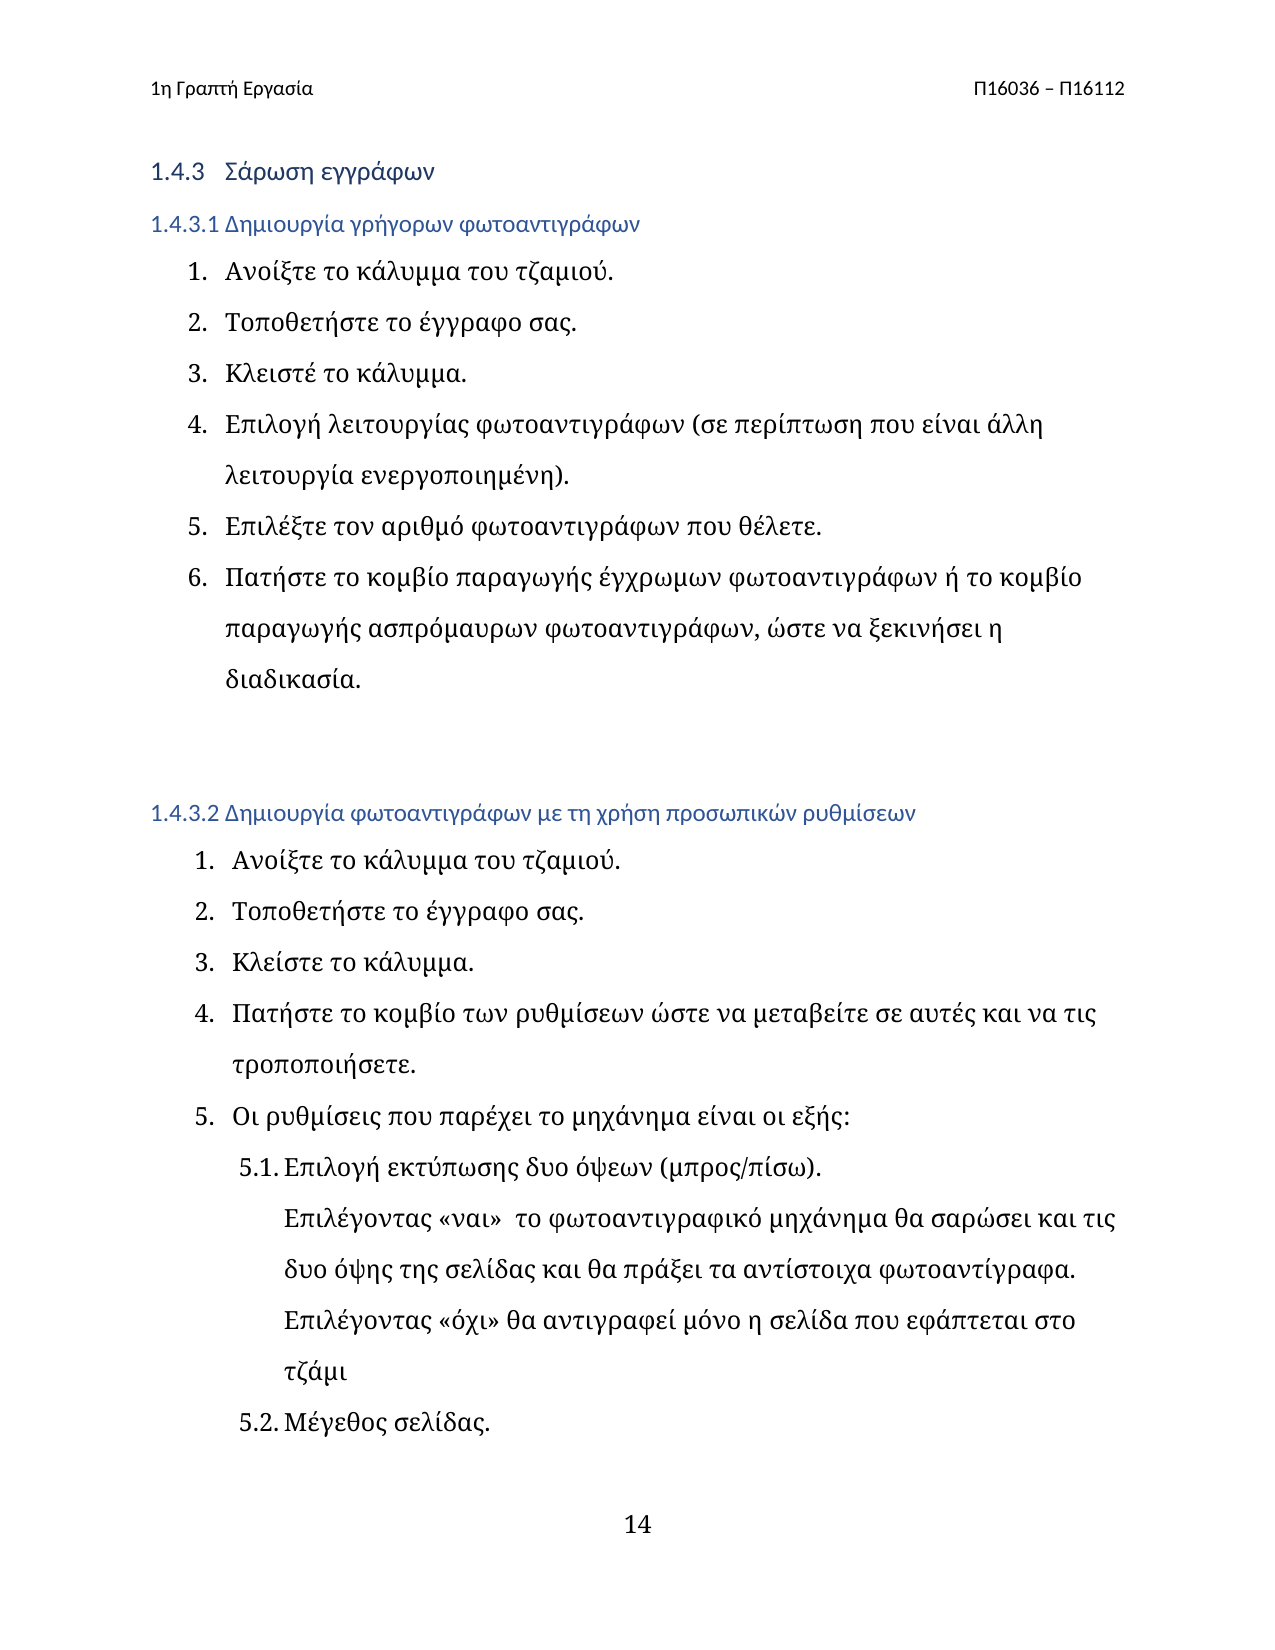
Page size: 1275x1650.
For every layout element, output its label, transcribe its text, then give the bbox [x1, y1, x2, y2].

subtitle Δημιουργία φωτοαντιγράφων με τη χρήση προσωπικών ρυθμίσεων [150, 797, 1125, 828]
list Επιλέγοντας «ναι» το φωτοαντιγραφικό μηχάνημα θα σαρώσει και τις δυο όψης της σελίδας και θα πράξει τα αντίστοιχα φωτοαντίγραφα. Επιλέγοντας «όχι» θα αντιγραφεί μόνο η σελίδα που εφάπτεται στο τζάμι [284, 1200, 1125, 1387]
list Τοποθετήστε το έγγραφο σας. [187, 304, 1125, 339]
subtitle Δημιουργία γρήγορων φωτοαντιγράφων [150, 208, 1125, 238]
list Επιλογή λειτουργίας φωτοαντιγράφων (σε περίπτωση που είναι άλλη λειτουργία ενεργοποιημένη). [187, 407, 1125, 492]
subtitle Σάρωση εγγράφων [150, 154, 1125, 187]
list Ανοίξτε το κάλυμμα του τζαμιού. [194, 843, 1125, 877]
list Ανοίξτε το κάλυμμα του τζαμιού. [187, 253, 1125, 288]
list Επιλογή εκτύπωσης δυο όψεων (μπρος/πίσω). [239, 1149, 1125, 1183]
list Τοποθετήστε το έγγραφο σας. [194, 894, 1125, 928]
list Κλειστέ το κάλυμμα. [187, 356, 1125, 390]
list Επιλέξτε τον αριθμό φωτοαντιγράφων που θέλετε. [187, 509, 1125, 543]
list Πατήστε το κομβίο των ρυθμίσεων ώστε να μεταβείτε σε αυτές και να τις τροποποιήσετε. [194, 996, 1125, 1081]
list Πατήστε το κομβίο παραγωγής έγχρωμων φωτοαντιγράφων ή το κομβίο παραγωγής ασπρόμαυρων φωτοαντιγράφων, ώστε να ξεκινήσει η διαδικασία. [187, 560, 1125, 696]
list Κλείστε το κάλυμμα. [194, 945, 1125, 979]
list Μέγεθος σελίδας. [239, 1404, 1125, 1438]
list Οι ρυθμίσεις που παρέχει το μηχάνημα είναι οι εξής: [194, 1098, 1125, 1132]
